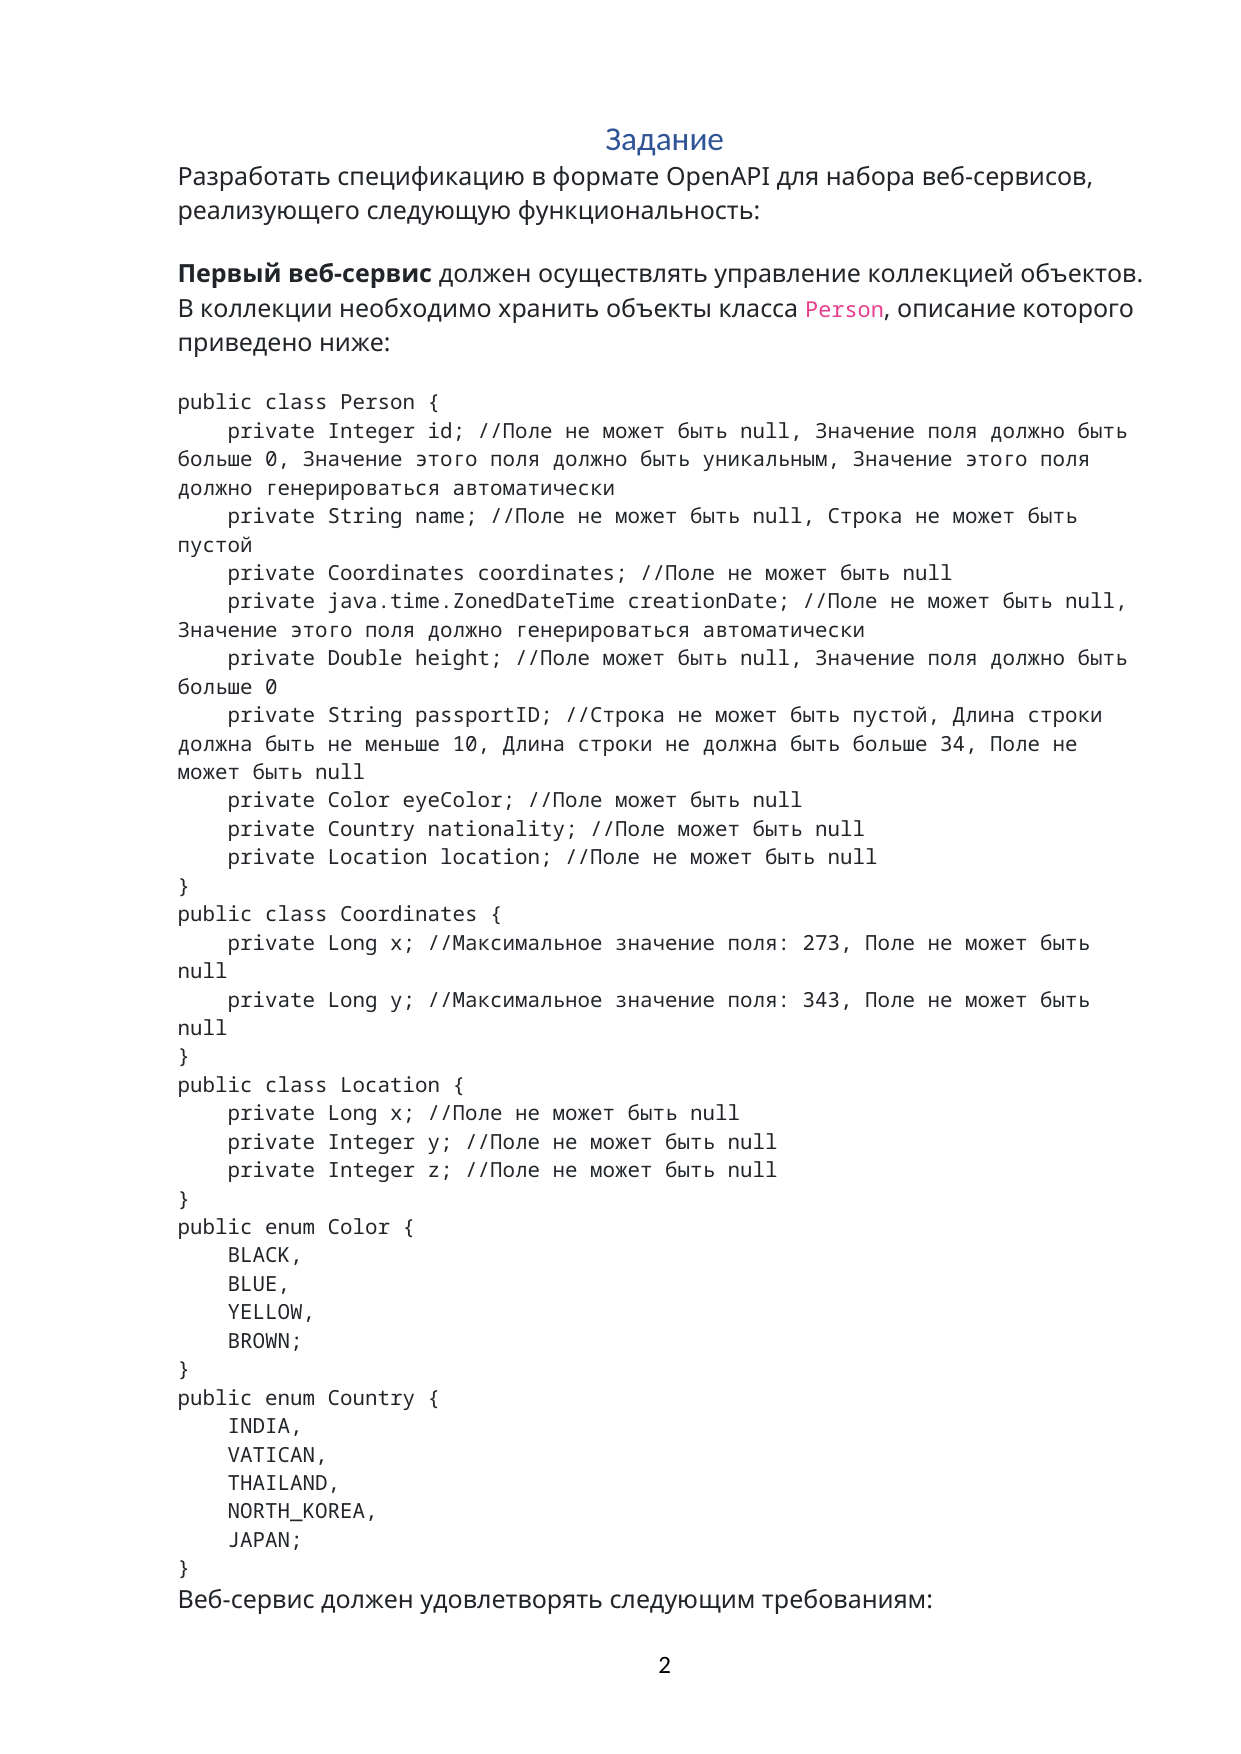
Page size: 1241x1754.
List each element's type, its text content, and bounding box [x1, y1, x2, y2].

text NORTH_KOREA, [177, 1497, 1152, 1525]
text YELLOW, [177, 1297, 1152, 1326]
text public class Person { [177, 387, 1152, 416]
text private Coordinates coordinates; //Поле не может быть null [177, 558, 1152, 587]
text Разработать спецификацию в формате OpenAPI для набора веб-сервисов, реализующего следующую функциональность: [177, 159, 1152, 227]
text BLACK, [177, 1241, 1152, 1269]
text } [177, 1042, 1152, 1070]
text private Integer y; //Поле не может быть null [177, 1127, 1152, 1155]
text THAILAND, [177, 1468, 1152, 1497]
text private String name; //Поле не может быть null, Строка не может быть пустой [177, 501, 1152, 558]
text private Long x; //Максимальное значение поля: 273, Поле не может быть null [177, 928, 1152, 985]
text private Integer z; //Поле не может быть null [177, 1155, 1152, 1184]
text private Location location; //Поле не может быть null [177, 842, 1152, 871]
text Веб-сервис должен удовлетворять следующим требованиям: [177, 1582, 1152, 1616]
subtitle Задание [177, 118, 1152, 159]
text } [177, 871, 1152, 899]
text private java.time.ZonedDateTime creationDate; //Поле не может быть null, Значение этого поля должно генерироваться автоматически [177, 587, 1152, 643]
text public class Coordinates { [177, 899, 1152, 928]
text public enum Country { [177, 1383, 1152, 1411]
text public class Location { [177, 1070, 1152, 1098]
text JAPAN; [177, 1525, 1152, 1553]
text private Long y; //Максимальное значение поля: 343, Поле не может быть null [177, 985, 1152, 1042]
text VATICAN, [177, 1440, 1152, 1468]
text private Country nationality; //Поле может быть null [177, 814, 1152, 842]
text } [177, 1354, 1152, 1383]
text private Color eyeColor; //Поле может быть null [177, 786, 1152, 814]
text Первый веб-сервис должен осуществлять управление коллекцией объектов. В коллекции необходимо хранить объекты класса Person, описание которого приведено ниже: [177, 256, 1152, 358]
text BLUE, [177, 1269, 1152, 1297]
text private String passportID; //Строка не может быть пустой, Длина строки должна быть не меньше 10, Длина строки не должна быть больше 34, Поле не может быть null [177, 700, 1152, 786]
text private Integer id; //Поле не может быть null, Значение поля должно быть больше 0, Значение этого поля должно быть уникальным, Значение этого поля должно генерироваться автоматически [177, 416, 1152, 501]
text INDIA, [177, 1411, 1152, 1440]
text } [177, 1553, 1152, 1582]
text private Long x; //Поле не может быть null [177, 1098, 1152, 1127]
text } [177, 1184, 1152, 1212]
text private Double height; //Поле может быть null, Значение поля должно быть больше 0 [177, 643, 1152, 700]
text public enum Color { [177, 1212, 1152, 1241]
text BROWN; [177, 1326, 1152, 1354]
